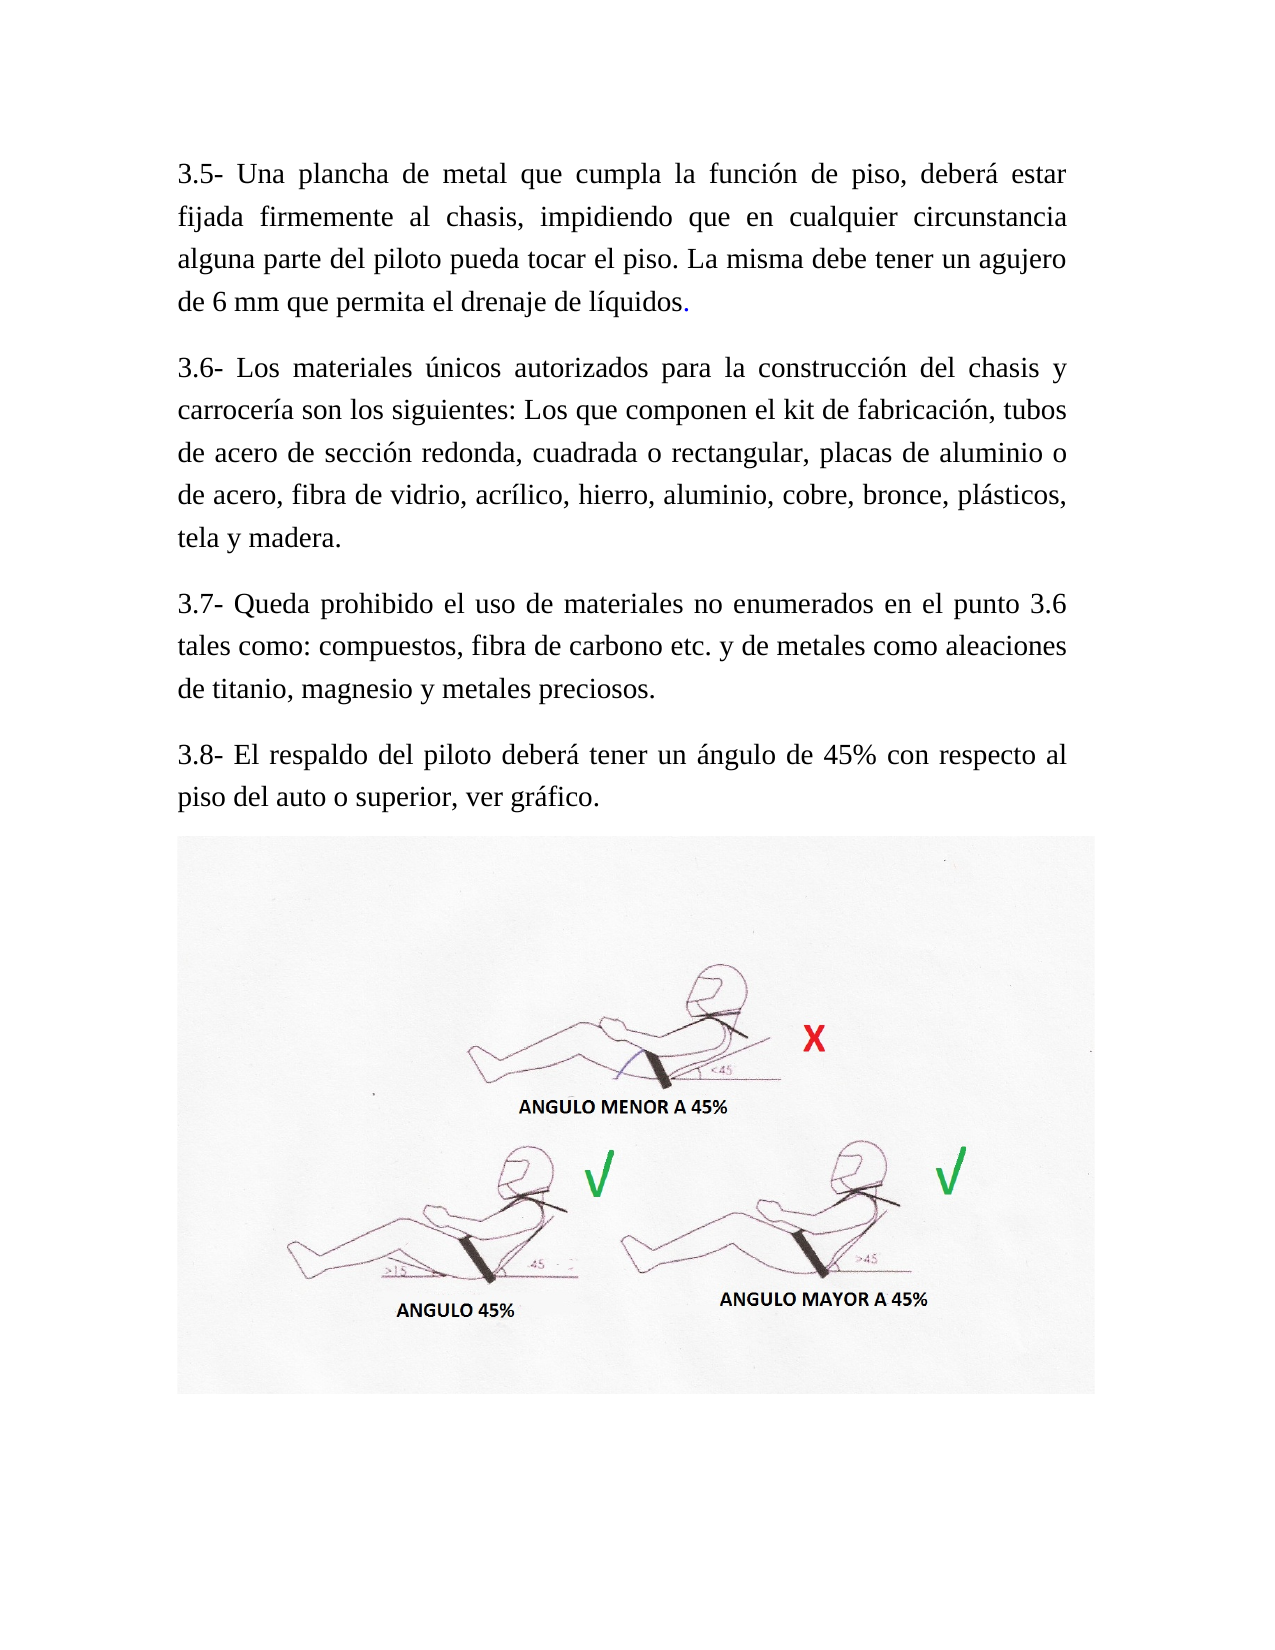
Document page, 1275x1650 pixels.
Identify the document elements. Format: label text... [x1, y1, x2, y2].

text 3.8- El respaldo del piloto deberá tener un ángulo de 45% con respecto al piso del auto o superior, ver gráfico. [177, 728, 1068, 813]
text 3.6- Los materiales únicos autorizados para la construcción del chasis y carrocería son los siguientes: Los que componen el kit de fabricación, tubos de acero de sección redonda, cuadrada o rectangular, placas de aluminio o de acero, fibra de vidrio, acrílico, hierro, aluminio, cobre, bronce, plásticos, tela y madera. [177, 341, 1068, 553]
picture [177, 836, 1095, 1394]
text 3.7- Queda prohibido el uso de materiales no enumerados en el punto 3.6 tales como: compuestos, fibra de carbono etc. y de metales como aleaciones de titanio, magnesio y metales preciosos. [177, 577, 1068, 704]
text 3.5- Una plancha de metal que cumpla la función de piso, deberá estar fijada firmemente al chasis, impidiendo que en cualquier circunstancia alguna parte del piloto pueda tocar el piso. La misma debe tener un agujero de 6 mm que permita el drenaje de líquidos. [177, 148, 1068, 318]
